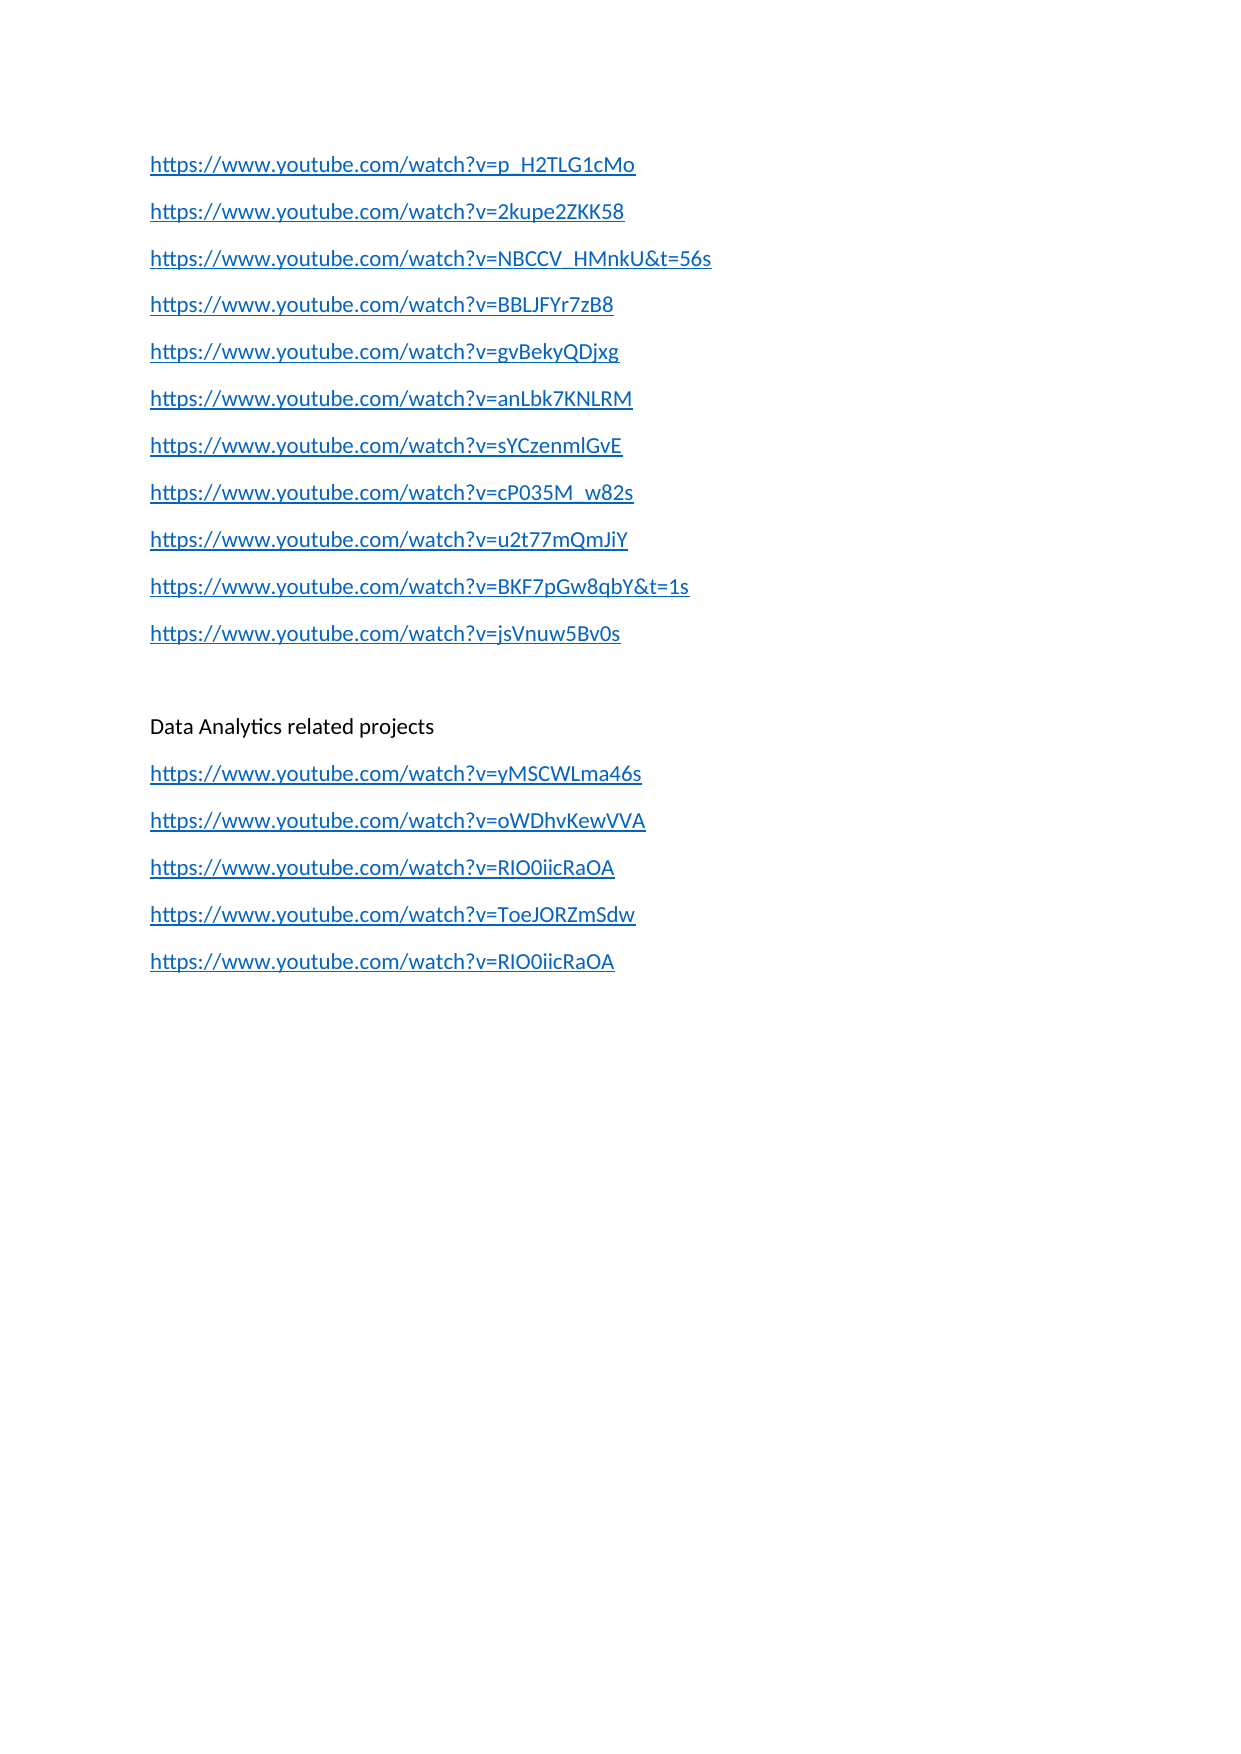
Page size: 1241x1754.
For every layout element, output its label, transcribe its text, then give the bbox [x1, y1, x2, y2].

text https://www.youtube.com/watch?v=cP035M_w82s [150, 478, 1090, 506]
text https://www.youtube.com/watch?v=anLbk7KNLRM [150, 384, 1090, 412]
text https://www.youtube.com/watch?v=BKF7pGw8qbY&t=1s [150, 572, 1090, 600]
text https://www.youtube.com/watch?v=u2t77mQmJiY [150, 525, 1090, 553]
text https://www.youtube.com/watch?v=ToeJORZmSdw [150, 900, 1090, 928]
text https://www.youtube.com/watch?v=p_H2TLG1cMo [150, 150, 1090, 178]
text https://www.youtube.com/watch?v=gvBekyQDjxg [150, 337, 1090, 366]
text https://www.youtube.com/watch?v=2kupe2ZKK58 [150, 197, 1090, 225]
text https://www.youtube.com/watch?v=sYCzenmlGvE [150, 431, 1090, 459]
text https://www.youtube.com/watch?v=RIO0iicRaOA [150, 853, 1090, 881]
text https://www.youtube.com/watch?v=NBCCV_HMnkU&t=56s [150, 244, 1090, 272]
text https://www.youtube.com/watch?v=oWDhvKewVVA [150, 806, 1090, 834]
text https://www.youtube.com/watch?v=RIO0iicRaOA [150, 947, 1090, 975]
text https://www.youtube.com/watch?v=yMSCWLma46s [150, 759, 1090, 787]
text https://www.youtube.com/watch?v=jsVnuw5Bv0s [150, 619, 1090, 647]
text Data Analytics related projects [150, 712, 1090, 741]
text https://www.youtube.com/watch?v=BBLJFYr7zB8 [150, 291, 1090, 319]
